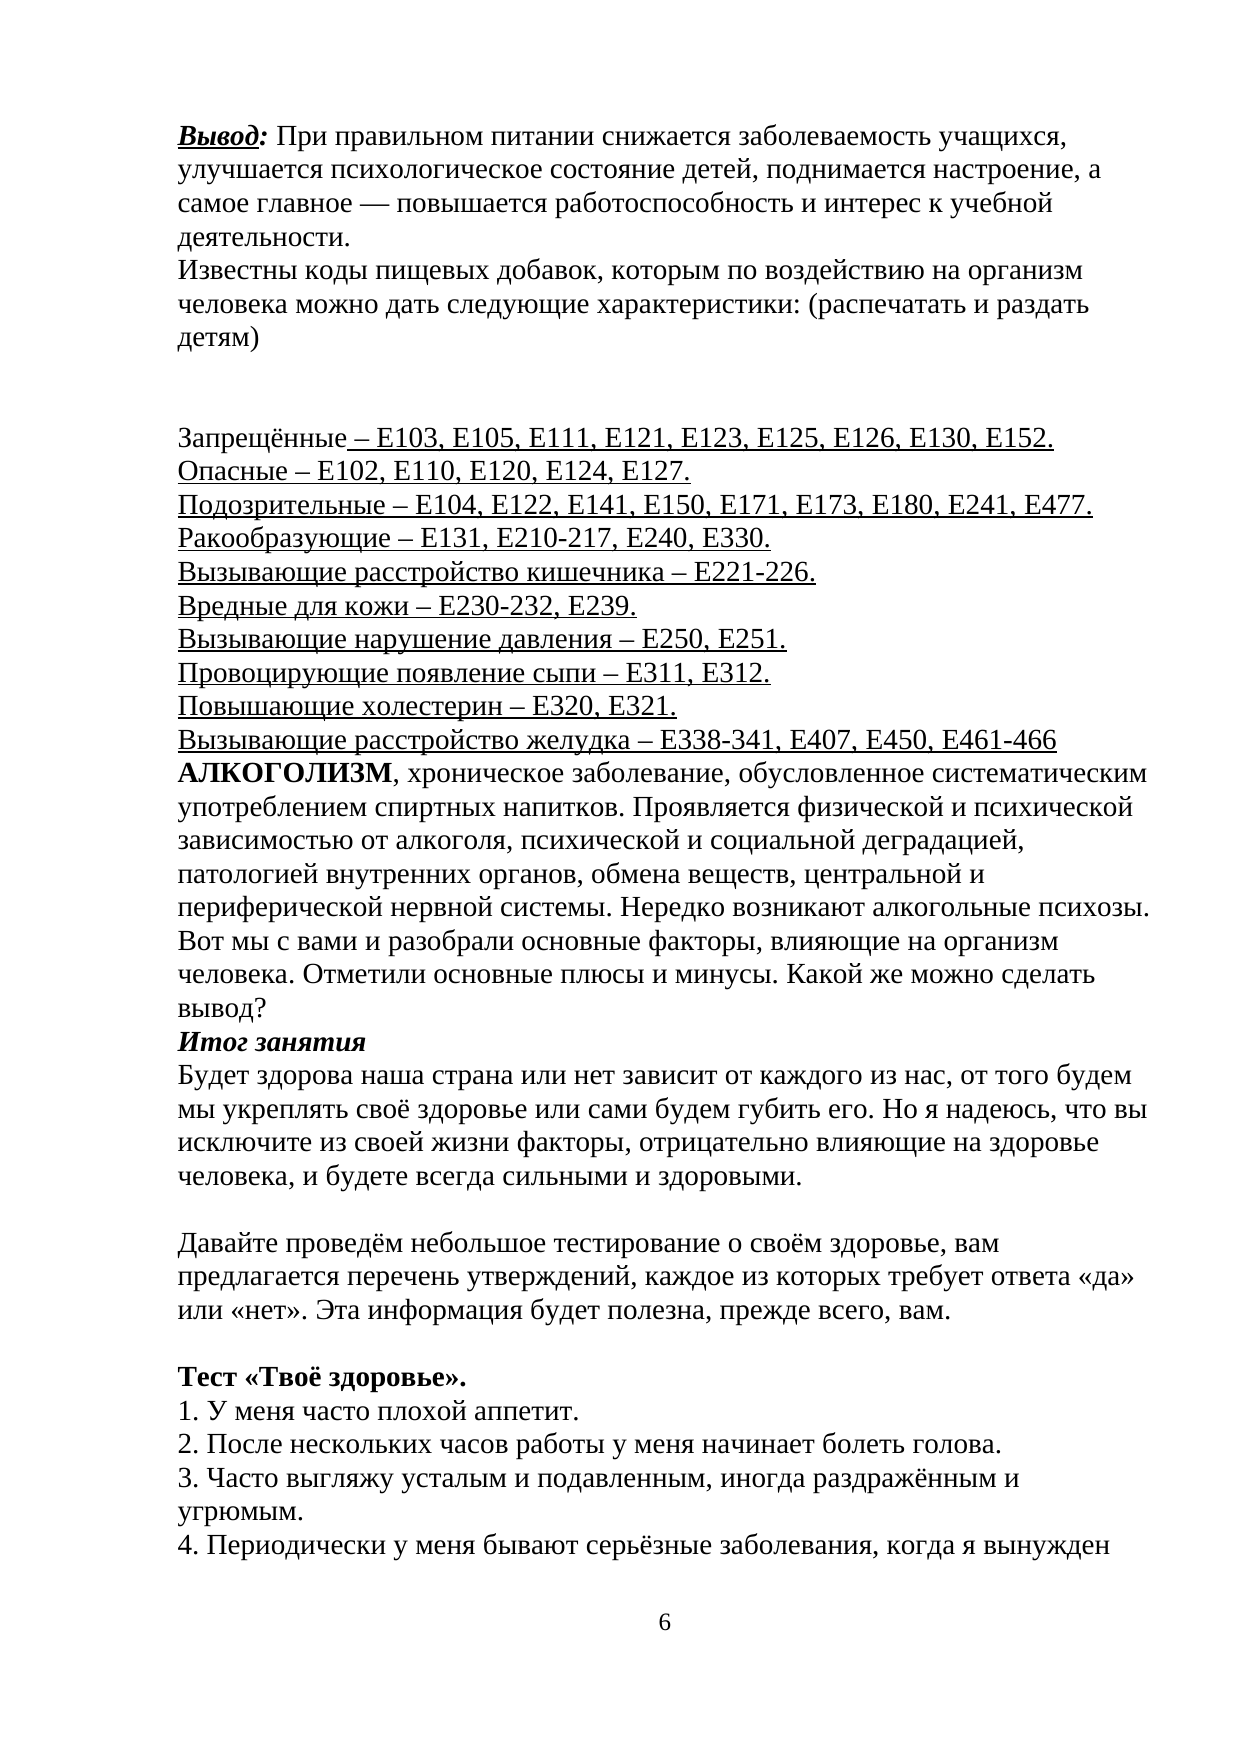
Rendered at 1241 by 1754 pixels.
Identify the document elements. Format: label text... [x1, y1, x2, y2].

text Вот мы с вами и разобрали основные факторы, влияющие на организм человека. Отметили основные плюсы и минусы. Какой же можно сделать вывод? [177, 923, 1152, 1024]
text Известны коды пищевых добавок, которым по воздействию на организм человека можно дать следующие характеристики: (распечатать и раздать детям) Запрещённые – Е103, Е105, Е111, Е121, Е123, Е125, Е126, Е130, Е152. Опасные – Е102, Е110, Е120, Е124, Е127. Подозрительные – Е104, Е122, Е141, Е150, Е171, Е173, Е180, Е241, Е477. Ракообразующие – Е131, Е210-217, Е240, Е330. Вызывающие расстройство кишечника – Е221-226. Вредные для кожи – Е230-232, Е239. Вызывающие нарушение давления – Е250, Е251. Провоцирующие появление сыпи – Е311, Е312. Повышающие холестерин – Е320, Е321. Вызывающие расстройство желудка – Е338-341, Е407, Е450, Е461-466 [177, 252, 1152, 755]
text Итог занятия [177, 1024, 1152, 1057]
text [177, 1225, 1152, 1560]
text АЛКОГОЛИЗМ, хроническое заболевание, обусловленное систематическим употреблением спиртных напитков. Проявляется физической и психической зависимостью от алкоголя, психической и социальной деградацией, патологией внутренних органов, обмена веществ, центральной и периферической нервной системы. Нередко возникают алкогольные психозы. [177, 755, 1152, 923]
text Вывод: При правильном питании снижается заболеваемость учащихся, улучшается психологическое состояние детей, поднимается настроение, а самое главное — повышается работоспособность и интерес к учебной деятельности. [177, 118, 1152, 252]
text Будет здорова наша страна или нет зависит от каждого из нас, от того будем мы укреплять своё здоровье или сами будем губить его. Но я надеюсь, что вы исключите из своей жизни факторы, отрицательно влияющие на здоровье человека, и будете всегда сильными и здоровыми. [177, 1057, 1152, 1191]
